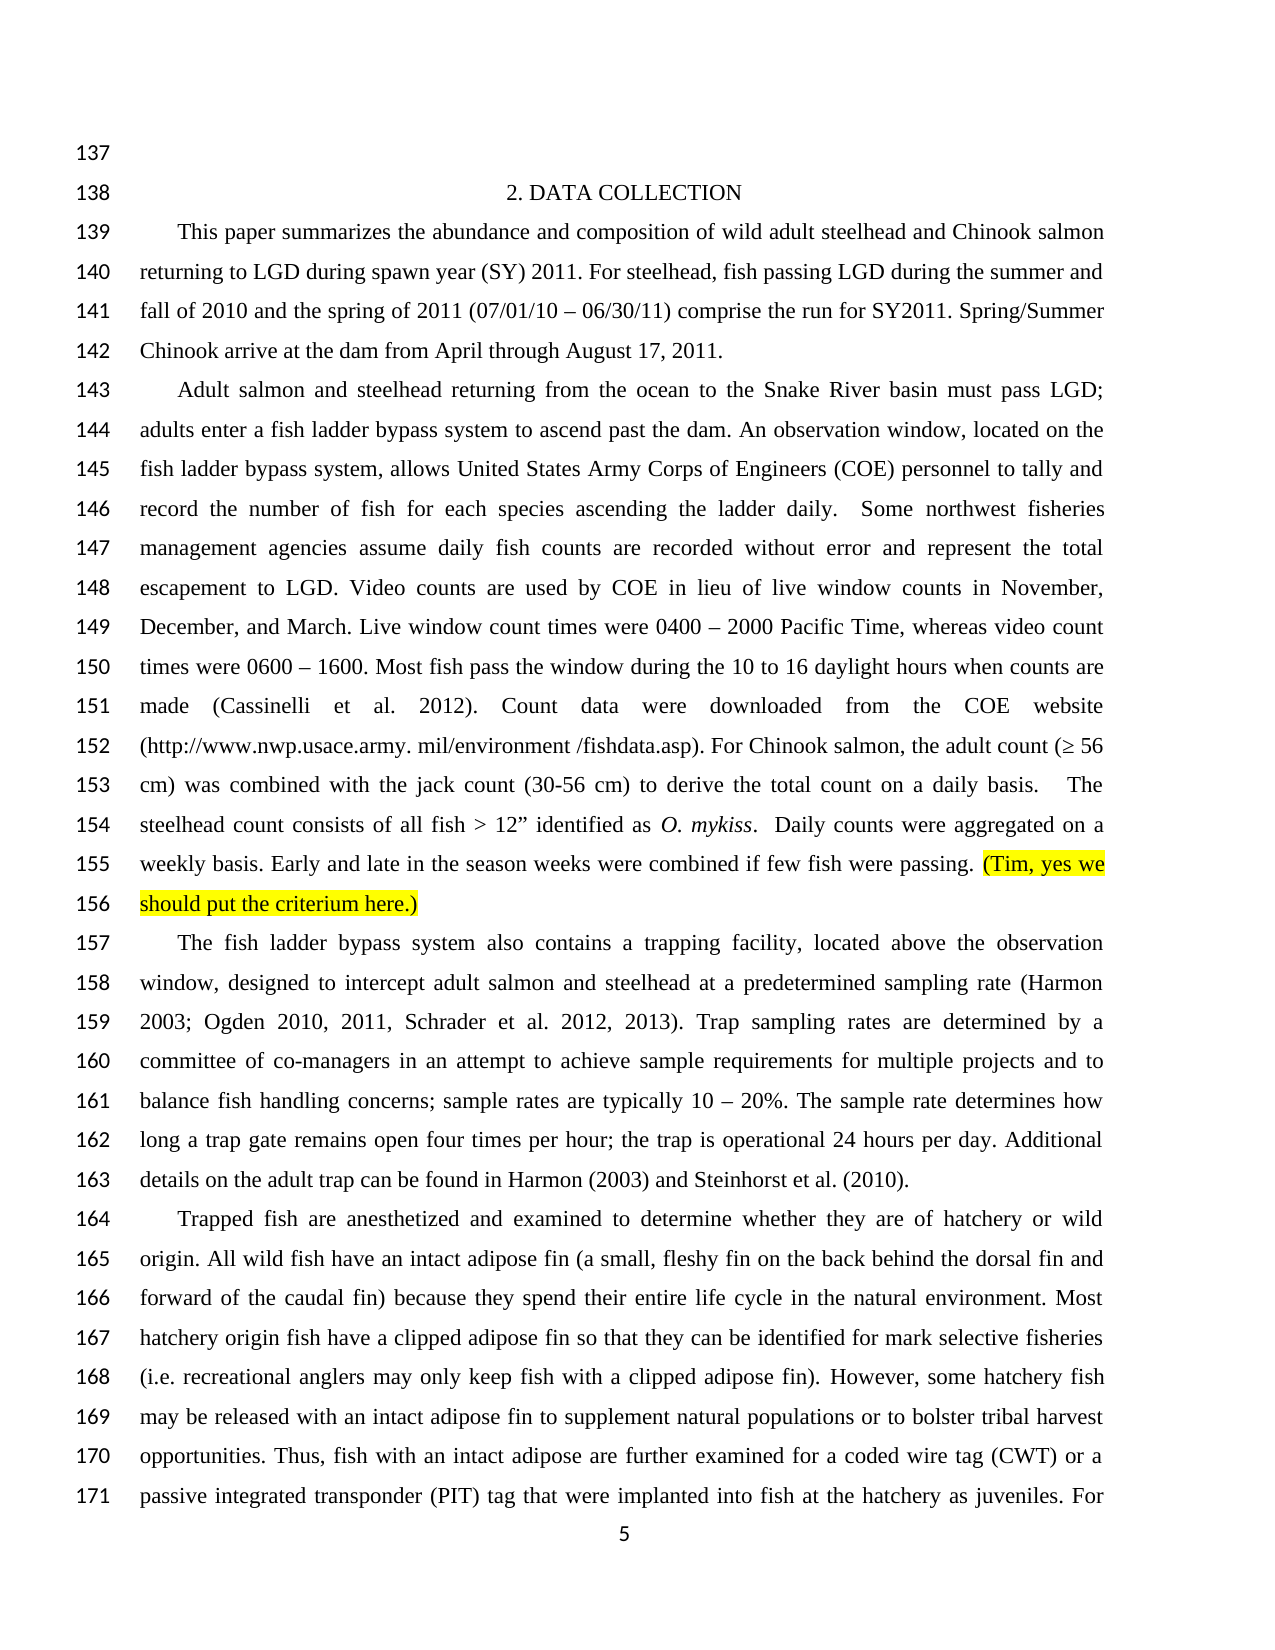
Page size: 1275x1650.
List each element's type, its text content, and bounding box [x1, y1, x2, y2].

text This paper summarizes the abundance and composition of wild adult steelhead and Chinook salmon returning to LGD during spawn year (SY) 2011. For steelhead, fish passing LGD during the summer and fall of 2010 and the spring of 2011 (07/01/10 – 06/30/11) comprise the run for SY2011. Spring/Summer Chinook arrive at the dam from April through August 17, 2011. [139, 218, 1105, 363]
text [139, 1205, 1105, 1508]
text Adult salmon and steelhead returning from the ocean to the Snake River basin must pass LGD; adults enter a fish ladder bypass system to ascend past the dam. An observation window, located on the fish ladder bypass system, allows United States Army Corps of Engineers (COE) personnel to tally and record the number of fish for each species ascending the ladder daily. Some northwest fisheries management agencies assume daily fish counts are recorded without error and represent the total escapement to LGD. Video counts are used by COE in lieu of live window counts in November, December, and March. Live window count times were 0400 – 2000 Pacific Time, whereas video count times were 0600 – 1600. Most fish pass the window during the 10 to 16 daylight hours when counts are made (Cassinelli et al. 2012). Count data were downloaded from the COE website (http://www.nwp.usace.army. mil/environment /fishdata.asp). For Chinook salmon, the adult count (≥ 56 cm) was combined with the jack count (30-56 cm) to derive the total count on a daily basis. The steelhead count consists of all fish > 12” identified as O. mykiss. Daily counts were aggregated on a weekly basis. Early and late in the season weeks were combined if few fish were passing. (Tim, yes we should put the criterium here.) [139, 376, 1105, 916]
text The fish ladder bypass system also contains a trapping facility, located above the observation window, designed to intercept adult salmon and steelhead at a predetermined sampling rate (Harmon 2003; Ogden 2010, 2011, Schrader et al. 2012, 2013). Trap sampling rates are determined by a committee of co-managers in an attempt to achieve sample requirements for multiple projects and to balance fish handling concerns; sample rates are typically 10 – 20%. The sample rate determines how long a trap gate remains open four times per hour; the trap is operational 24 hours per day. Additional details on the adult trap can be found in Harmon (2003) and Steinhorst et al. (2010). [139, 929, 1105, 1192]
text 2. DATA COLLECTION [139, 179, 1108, 205]
